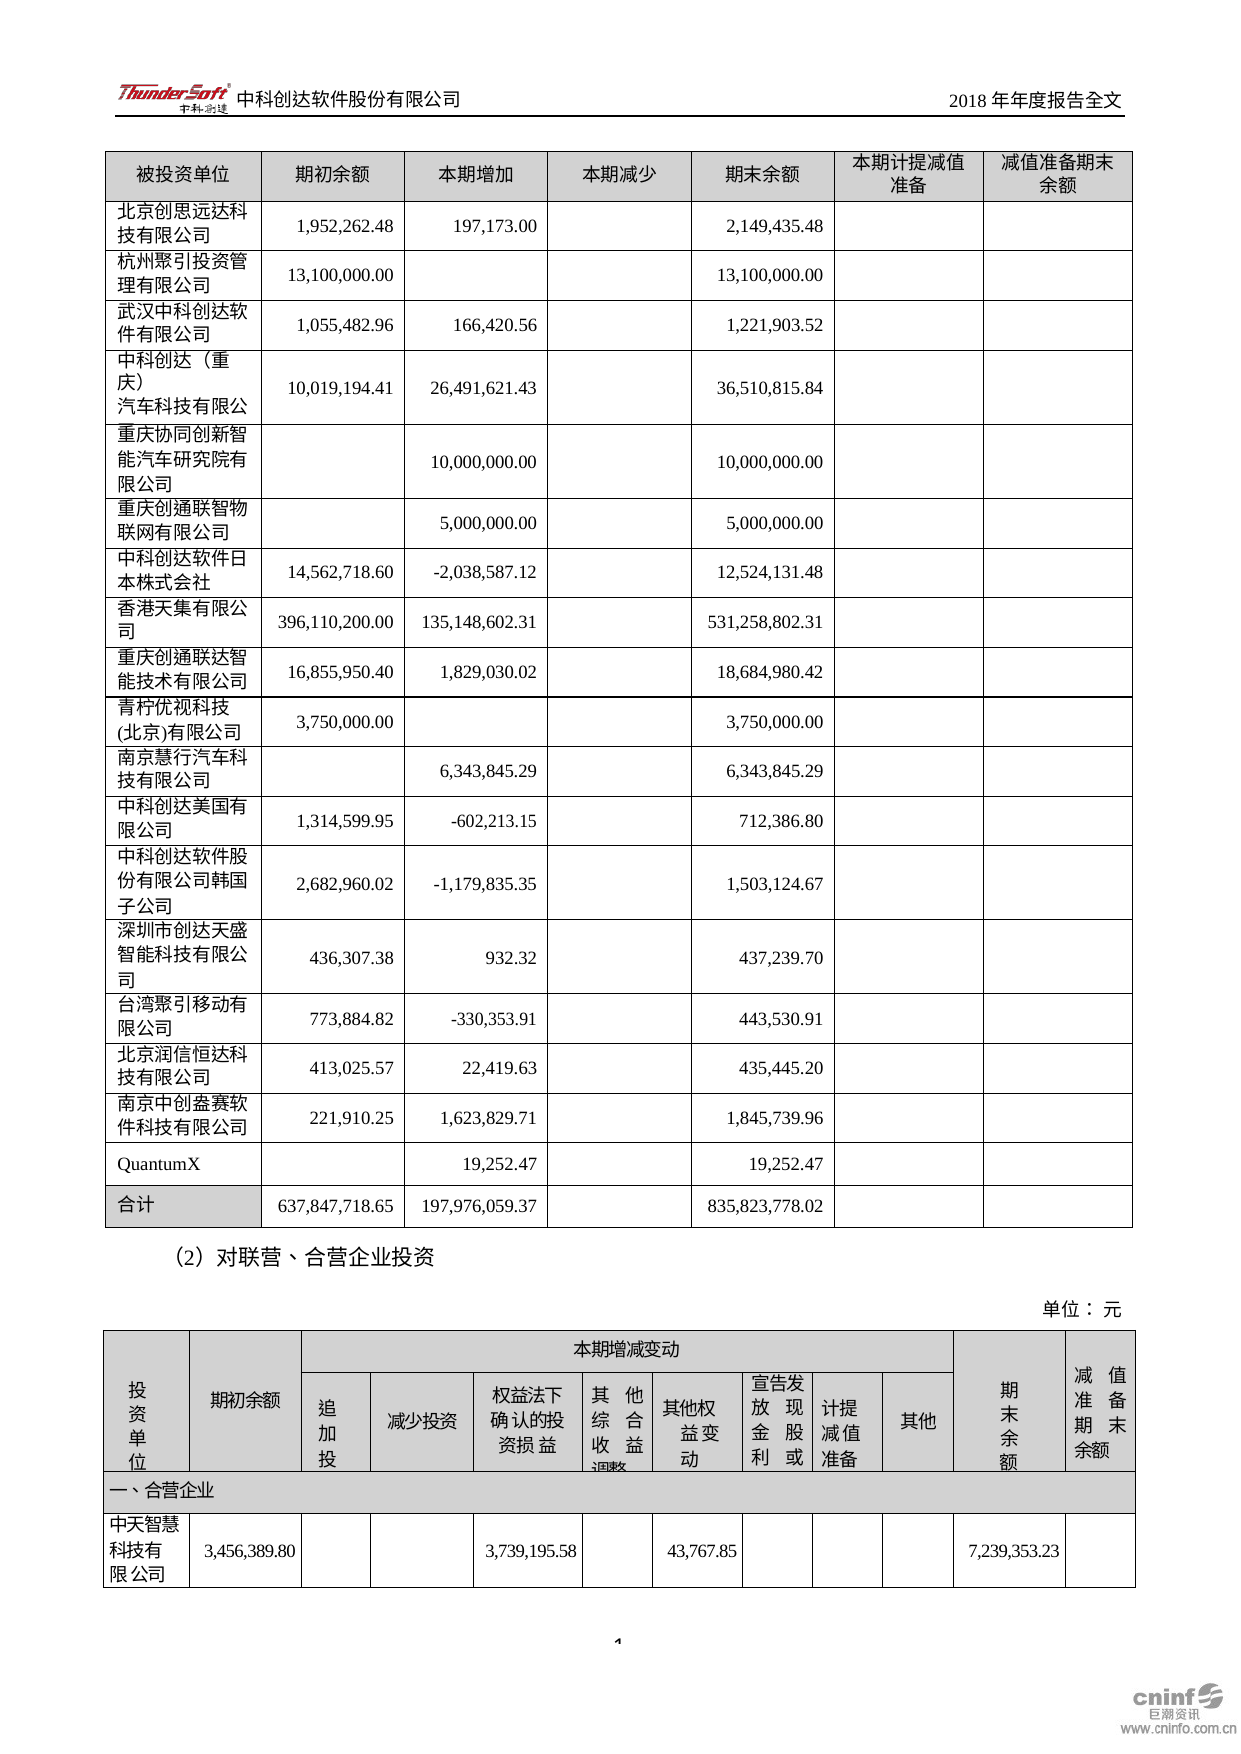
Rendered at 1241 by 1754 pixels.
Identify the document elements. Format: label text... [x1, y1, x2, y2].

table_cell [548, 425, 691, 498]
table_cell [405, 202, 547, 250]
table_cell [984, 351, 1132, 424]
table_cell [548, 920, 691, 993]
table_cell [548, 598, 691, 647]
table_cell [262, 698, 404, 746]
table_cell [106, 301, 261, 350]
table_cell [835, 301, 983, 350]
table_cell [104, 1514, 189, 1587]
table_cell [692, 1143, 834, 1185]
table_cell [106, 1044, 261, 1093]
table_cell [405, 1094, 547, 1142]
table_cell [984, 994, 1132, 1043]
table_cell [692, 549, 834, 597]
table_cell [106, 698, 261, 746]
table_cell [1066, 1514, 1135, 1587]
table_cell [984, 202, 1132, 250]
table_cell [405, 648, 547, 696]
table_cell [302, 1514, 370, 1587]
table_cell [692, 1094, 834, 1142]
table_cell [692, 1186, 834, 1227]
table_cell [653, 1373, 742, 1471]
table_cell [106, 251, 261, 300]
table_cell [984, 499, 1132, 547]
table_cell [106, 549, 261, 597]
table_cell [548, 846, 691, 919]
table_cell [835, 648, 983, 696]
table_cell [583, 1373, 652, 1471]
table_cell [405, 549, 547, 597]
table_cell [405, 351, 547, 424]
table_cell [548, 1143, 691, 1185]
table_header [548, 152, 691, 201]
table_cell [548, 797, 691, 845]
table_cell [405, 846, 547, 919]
picture [1115, 1680, 1240, 1737]
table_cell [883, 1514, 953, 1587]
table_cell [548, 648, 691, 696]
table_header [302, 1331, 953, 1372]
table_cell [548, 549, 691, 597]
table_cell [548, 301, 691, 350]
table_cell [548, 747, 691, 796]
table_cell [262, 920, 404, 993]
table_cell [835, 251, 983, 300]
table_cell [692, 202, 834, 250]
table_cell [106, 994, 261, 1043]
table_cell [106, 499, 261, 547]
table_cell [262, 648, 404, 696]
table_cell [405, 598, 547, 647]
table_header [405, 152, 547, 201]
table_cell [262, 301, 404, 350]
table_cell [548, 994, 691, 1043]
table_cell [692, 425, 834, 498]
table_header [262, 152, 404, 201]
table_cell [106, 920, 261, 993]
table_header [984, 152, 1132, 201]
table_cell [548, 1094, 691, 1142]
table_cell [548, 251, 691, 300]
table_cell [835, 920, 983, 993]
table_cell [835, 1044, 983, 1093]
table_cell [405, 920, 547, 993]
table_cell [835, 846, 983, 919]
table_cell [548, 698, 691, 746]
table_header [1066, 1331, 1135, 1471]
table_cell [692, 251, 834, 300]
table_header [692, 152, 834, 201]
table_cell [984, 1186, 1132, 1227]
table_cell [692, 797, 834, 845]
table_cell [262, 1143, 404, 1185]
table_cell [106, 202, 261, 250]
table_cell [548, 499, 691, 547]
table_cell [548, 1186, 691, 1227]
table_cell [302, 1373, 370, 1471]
text 单位： 元 [92, 1296, 1122, 1322]
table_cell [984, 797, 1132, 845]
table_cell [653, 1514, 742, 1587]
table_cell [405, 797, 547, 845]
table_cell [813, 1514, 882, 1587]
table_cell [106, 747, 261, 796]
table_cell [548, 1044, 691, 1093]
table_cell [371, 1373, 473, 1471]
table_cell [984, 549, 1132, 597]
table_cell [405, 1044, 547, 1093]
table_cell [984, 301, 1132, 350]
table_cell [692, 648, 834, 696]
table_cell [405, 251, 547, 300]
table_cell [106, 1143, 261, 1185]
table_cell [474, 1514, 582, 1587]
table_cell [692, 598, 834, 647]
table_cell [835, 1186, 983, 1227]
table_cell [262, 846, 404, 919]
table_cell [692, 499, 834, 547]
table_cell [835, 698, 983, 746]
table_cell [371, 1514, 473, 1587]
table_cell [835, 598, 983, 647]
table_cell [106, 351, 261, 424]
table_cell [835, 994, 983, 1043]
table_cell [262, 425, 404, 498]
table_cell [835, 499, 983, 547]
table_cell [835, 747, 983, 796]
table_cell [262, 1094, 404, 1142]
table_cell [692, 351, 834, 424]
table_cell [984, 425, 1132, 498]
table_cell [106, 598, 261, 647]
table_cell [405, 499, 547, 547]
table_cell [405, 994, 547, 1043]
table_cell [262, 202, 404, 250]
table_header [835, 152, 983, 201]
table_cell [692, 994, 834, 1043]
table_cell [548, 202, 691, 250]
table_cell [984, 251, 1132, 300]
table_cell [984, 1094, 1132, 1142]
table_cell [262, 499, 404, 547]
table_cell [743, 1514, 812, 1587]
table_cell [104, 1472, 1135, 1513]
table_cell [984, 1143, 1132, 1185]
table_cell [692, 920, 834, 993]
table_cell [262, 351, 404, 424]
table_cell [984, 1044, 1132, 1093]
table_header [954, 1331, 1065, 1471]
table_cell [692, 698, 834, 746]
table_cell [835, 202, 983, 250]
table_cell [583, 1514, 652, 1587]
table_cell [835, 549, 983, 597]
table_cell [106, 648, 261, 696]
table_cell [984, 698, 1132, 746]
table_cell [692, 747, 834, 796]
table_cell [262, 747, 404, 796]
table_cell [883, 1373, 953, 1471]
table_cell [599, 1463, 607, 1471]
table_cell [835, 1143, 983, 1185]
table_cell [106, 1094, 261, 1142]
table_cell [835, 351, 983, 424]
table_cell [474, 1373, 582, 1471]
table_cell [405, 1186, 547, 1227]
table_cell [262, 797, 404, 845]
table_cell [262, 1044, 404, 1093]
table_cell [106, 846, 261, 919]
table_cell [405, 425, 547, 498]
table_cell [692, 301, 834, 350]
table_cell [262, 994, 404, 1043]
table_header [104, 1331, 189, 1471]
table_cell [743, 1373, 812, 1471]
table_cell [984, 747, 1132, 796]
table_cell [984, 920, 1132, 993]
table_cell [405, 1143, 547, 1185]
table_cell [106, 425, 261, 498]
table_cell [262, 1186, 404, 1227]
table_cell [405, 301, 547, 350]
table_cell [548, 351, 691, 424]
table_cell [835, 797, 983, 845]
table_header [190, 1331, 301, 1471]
picture [118, 83, 231, 114]
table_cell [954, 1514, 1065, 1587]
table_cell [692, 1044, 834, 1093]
text （2）对联营、合营企业投资 [162, 1242, 733, 1272]
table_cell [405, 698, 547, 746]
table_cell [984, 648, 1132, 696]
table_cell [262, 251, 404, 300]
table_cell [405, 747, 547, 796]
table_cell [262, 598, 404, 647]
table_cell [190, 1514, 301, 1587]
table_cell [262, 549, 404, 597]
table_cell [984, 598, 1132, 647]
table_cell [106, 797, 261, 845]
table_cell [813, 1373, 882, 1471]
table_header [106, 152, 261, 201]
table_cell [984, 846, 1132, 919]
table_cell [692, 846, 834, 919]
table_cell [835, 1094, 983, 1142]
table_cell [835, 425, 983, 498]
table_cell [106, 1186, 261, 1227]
